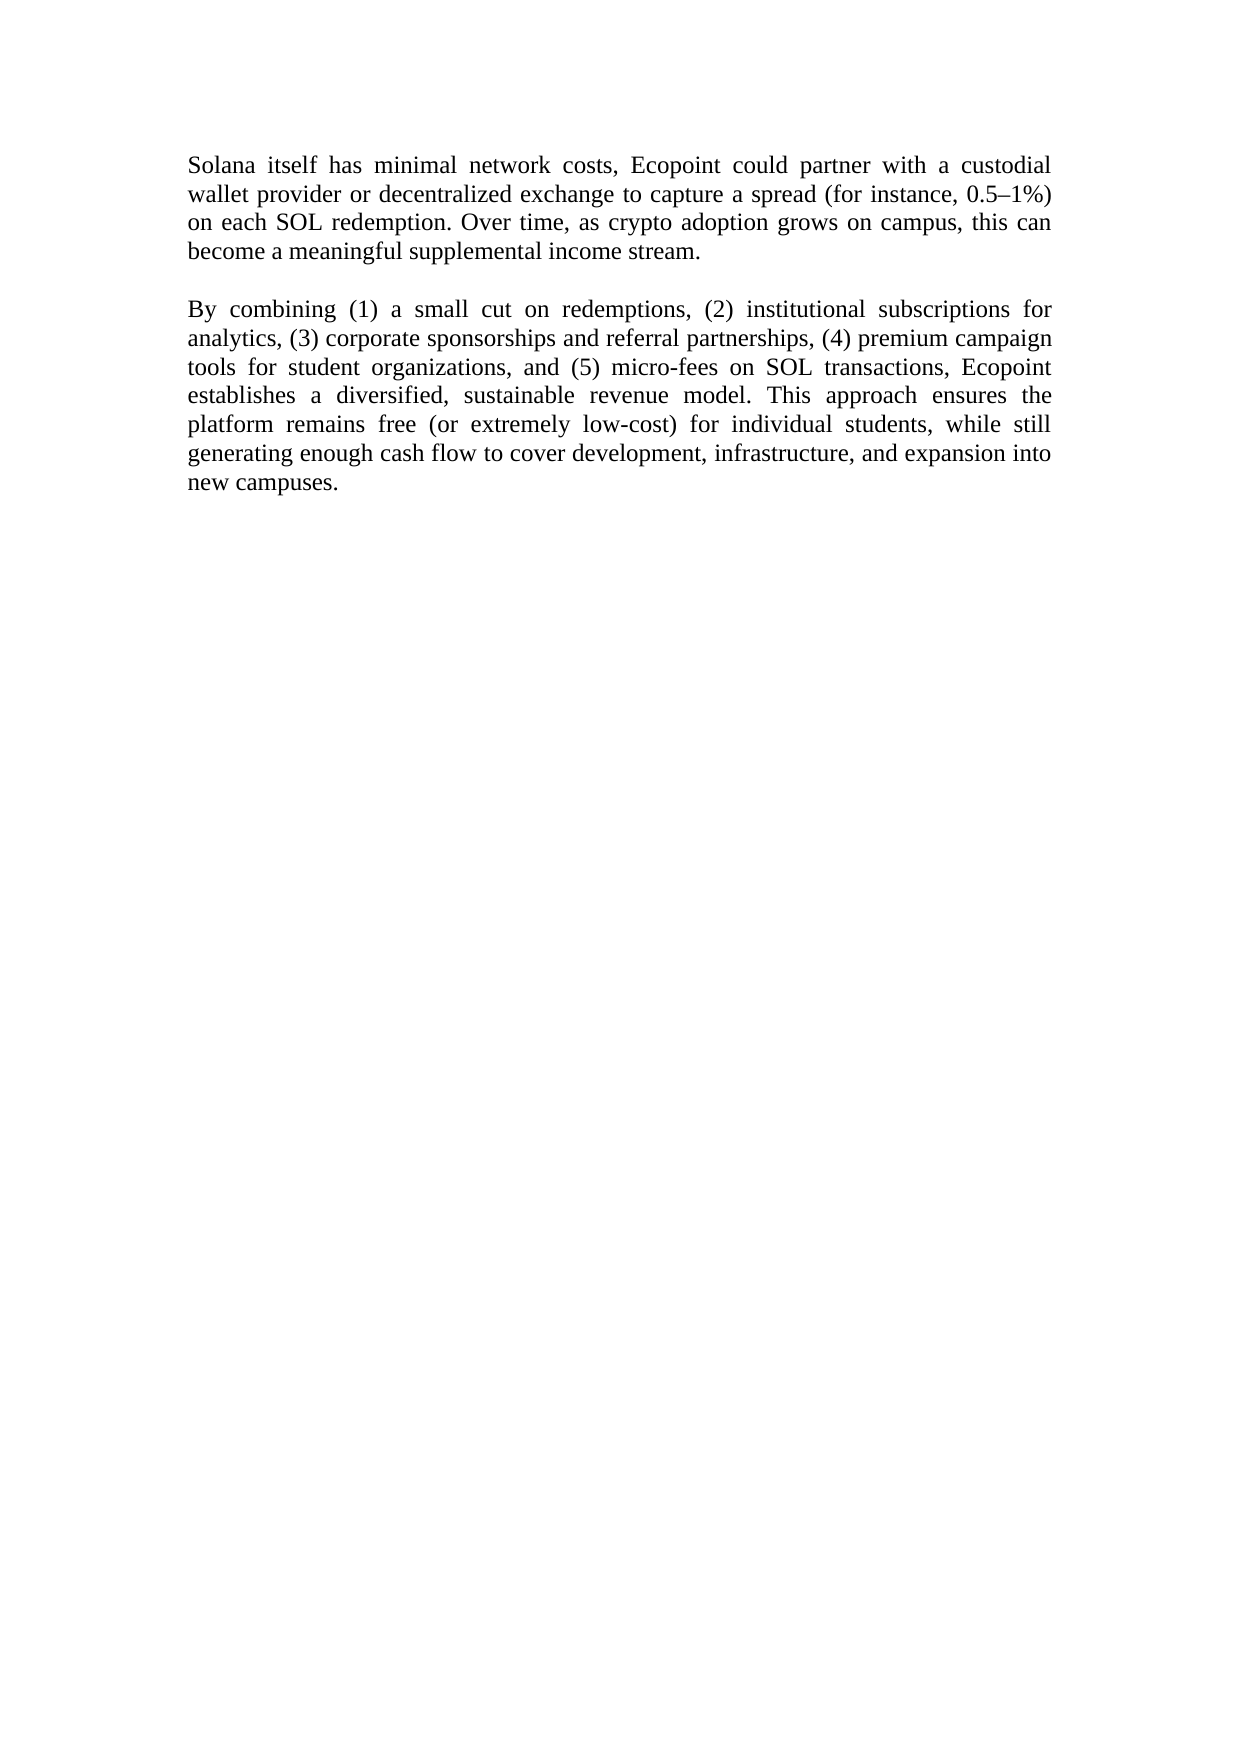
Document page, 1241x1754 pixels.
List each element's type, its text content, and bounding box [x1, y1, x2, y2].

text Lastly, because Ecopoint integrates SOL tokens, the platform could earn a fraction of on‐chain transaction fees whenever students choose to redeem via Solana. While Solana itself has minimal network costs, Ecopoint could partner with a custodial wallet provider or decentralized exchange to capture a spread (for instance, 0.5–1%) on each SOL redemption. Over time, as crypto adoption grows on campus, this can become a meaningful supplemental income stream. [187, 237, 1053, 409]
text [187, 150, 1053, 207]
text By combining (1) a small cut on redemptions, (2) institutional subscriptions for analytics, (3) corporate sponsorships and referral partnerships, (4) premium campaign tools for student organizations, and (5) micro‐fees on SOL transactions, Ecopoint establishes a diversified, sustainable revenue model. This approach ensures the platform remains free (or extremely low‐cost) for individual students, while still generating enough cash flow to cover development, infrastructure, and expansion into new campuses. [187, 438, 1053, 639]
